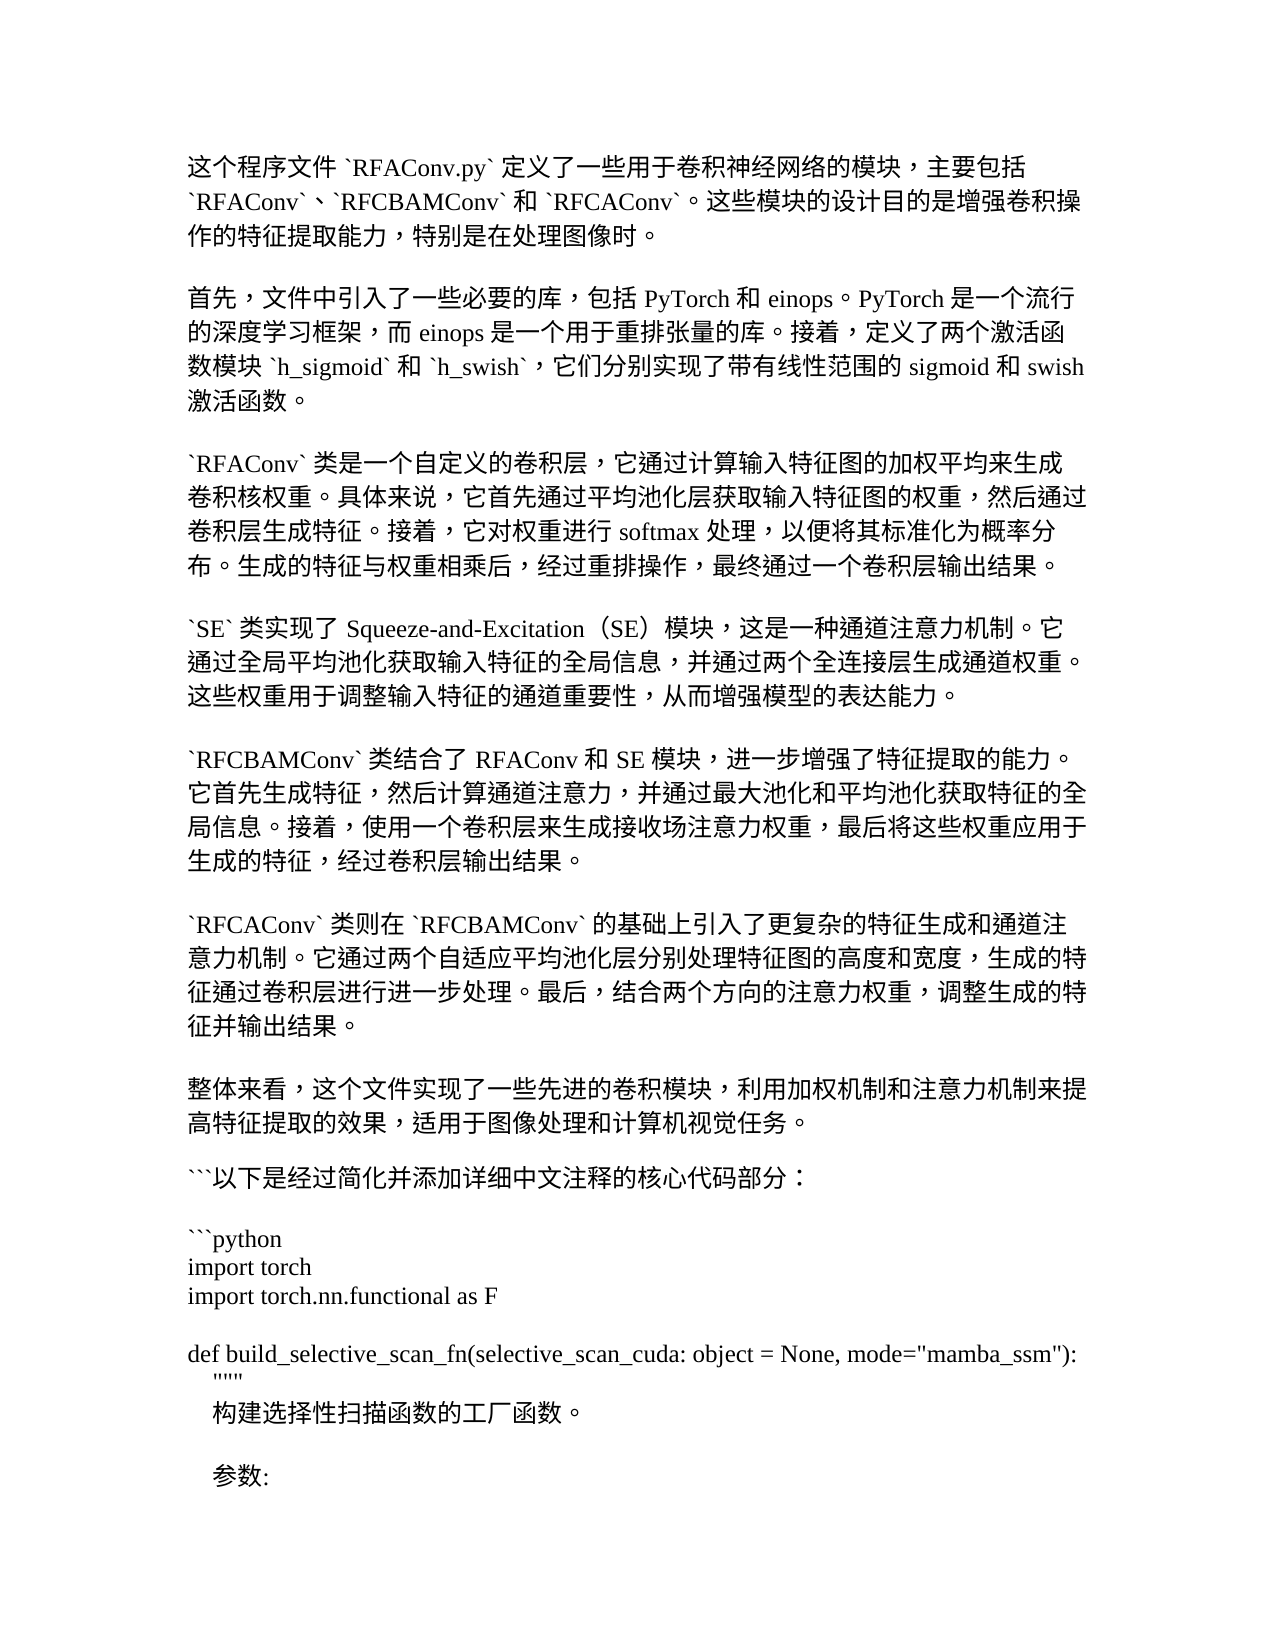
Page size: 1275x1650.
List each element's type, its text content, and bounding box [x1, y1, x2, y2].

text 这个程序文件 `RFAConv.py` 定义了一些用于卷积神经网络的模块，主要包括 `RFAConv`、`RFCBAMConv` 和 `RFCAConv`。这些模块的设计目的是增强卷积操作的特征提取能力，特别是在处理图像时。 首先，文件中引入了一些必要的库，包括 PyTorch 和 einops。PyTorch 是一个流行的深度学习框架，而 einops 是一个用于重排张量的库。接着，定义了两个激活函数模块 `h_sigmoid` 和 `h_swish`，它们分别实现了带有线性范围的 sigmoid 和 swish 激活函数。 `RFAConv` 类是一个自定义的卷积层，它通过计算输入特征图的加权平均来生成卷积核权重。具体来说，它首先通过平均池化层获取输入特征图的权重，然后通过卷积层生成特征。接着，它对权重进行 softmax 处理，以便将其标准化为概率分布。生成的特征与权重相乘后，经过重排操作，最终通过一个卷积层输出结果。 `SE` 类实现了 Squeeze-and-Excitation（SE）模块，这是一种通道注意力机制。它通过全局平均池化获取输入特征的全局信息，并通过两个全连接层生成通道权重。这些权重用于调整输入特征的通道重要性，从而增强模型的表达能力。 `RFCBAMConv` 类结合了 RFAConv 和 SE 模块，进一步增强了特征提取的能力。它首先生成特征，然后计算通道注意力，并通过最大池化和平均池化获取特征的全局信息。接着，使用一个卷积层来生成接收场注意力权重，最后将这些权重应用于生成的特征，经过卷积层输出结果。 `RFCAConv` 类则在 `RFCBAMConv` 的基础上引入了更复杂的特征生成和通道注意力机制。它通过两个自适应平均池化层分别处理特征图的高度和宽度，生成的特征通过卷积层进行进一步处理。最后，结合两个方向的注意力权重，调整生成的特征并输出结果。 整体来看，这个文件实现了一些先进的卷积模块，利用加权机制和注意力机制来提高特征提取的效果，适用于图像处理和计算机视觉任务。 [187, 150, 1087, 1140]
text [187, 1161, 1087, 1493]
